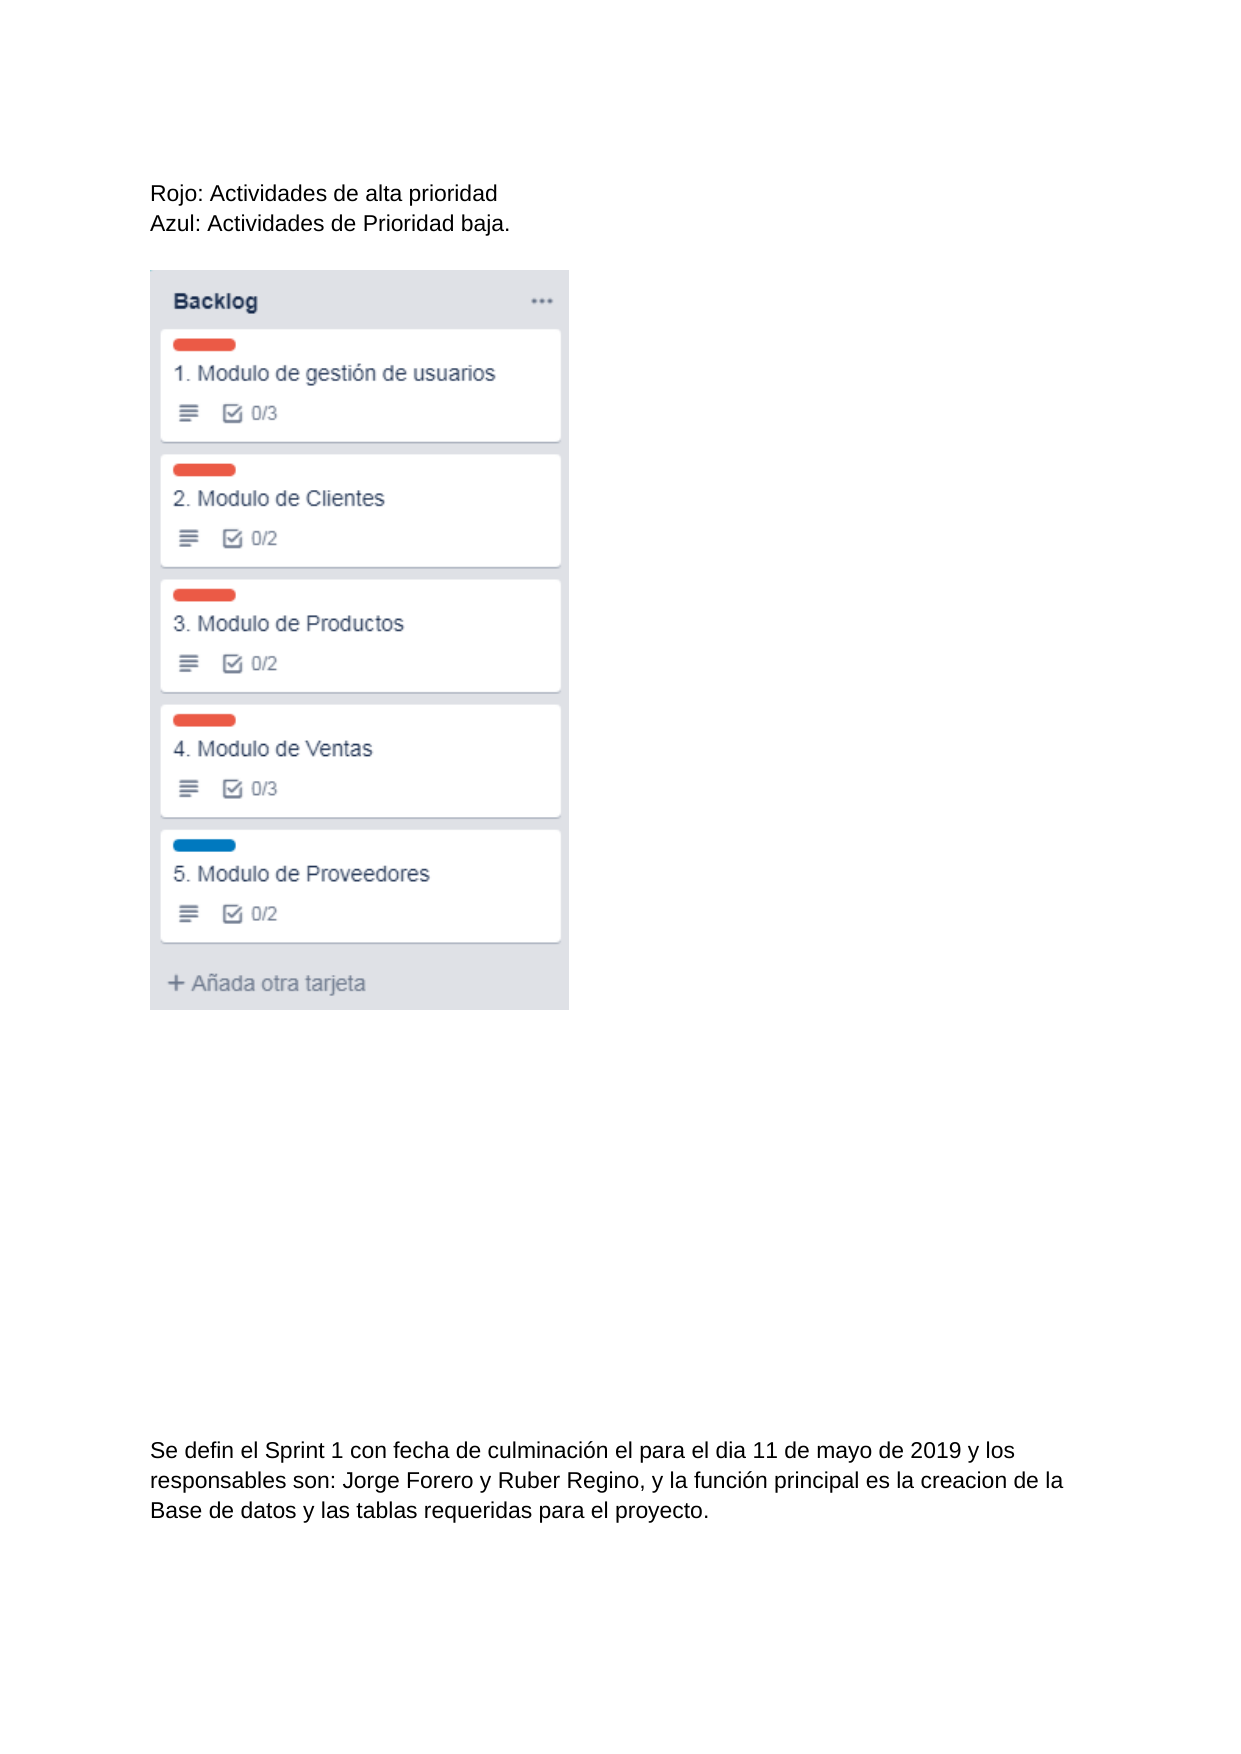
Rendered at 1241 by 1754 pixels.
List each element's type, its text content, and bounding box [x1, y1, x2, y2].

text Azul: Actividades de Prioridad baja. [150, 210, 1090, 237]
picture [150, 270, 569, 1010]
text Rojo: Actividades de alta prioridad [150, 180, 1090, 207]
text Se defin el Sprint 1 con fecha de culminación el para el dia 11 de mayo de 2019 y los responsables son: Jorge Forero y Ruber Regino, y la función principal es la creacion de la Base de datos y las tablas requeridas para el proyecto. [150, 1437, 1090, 1523]
